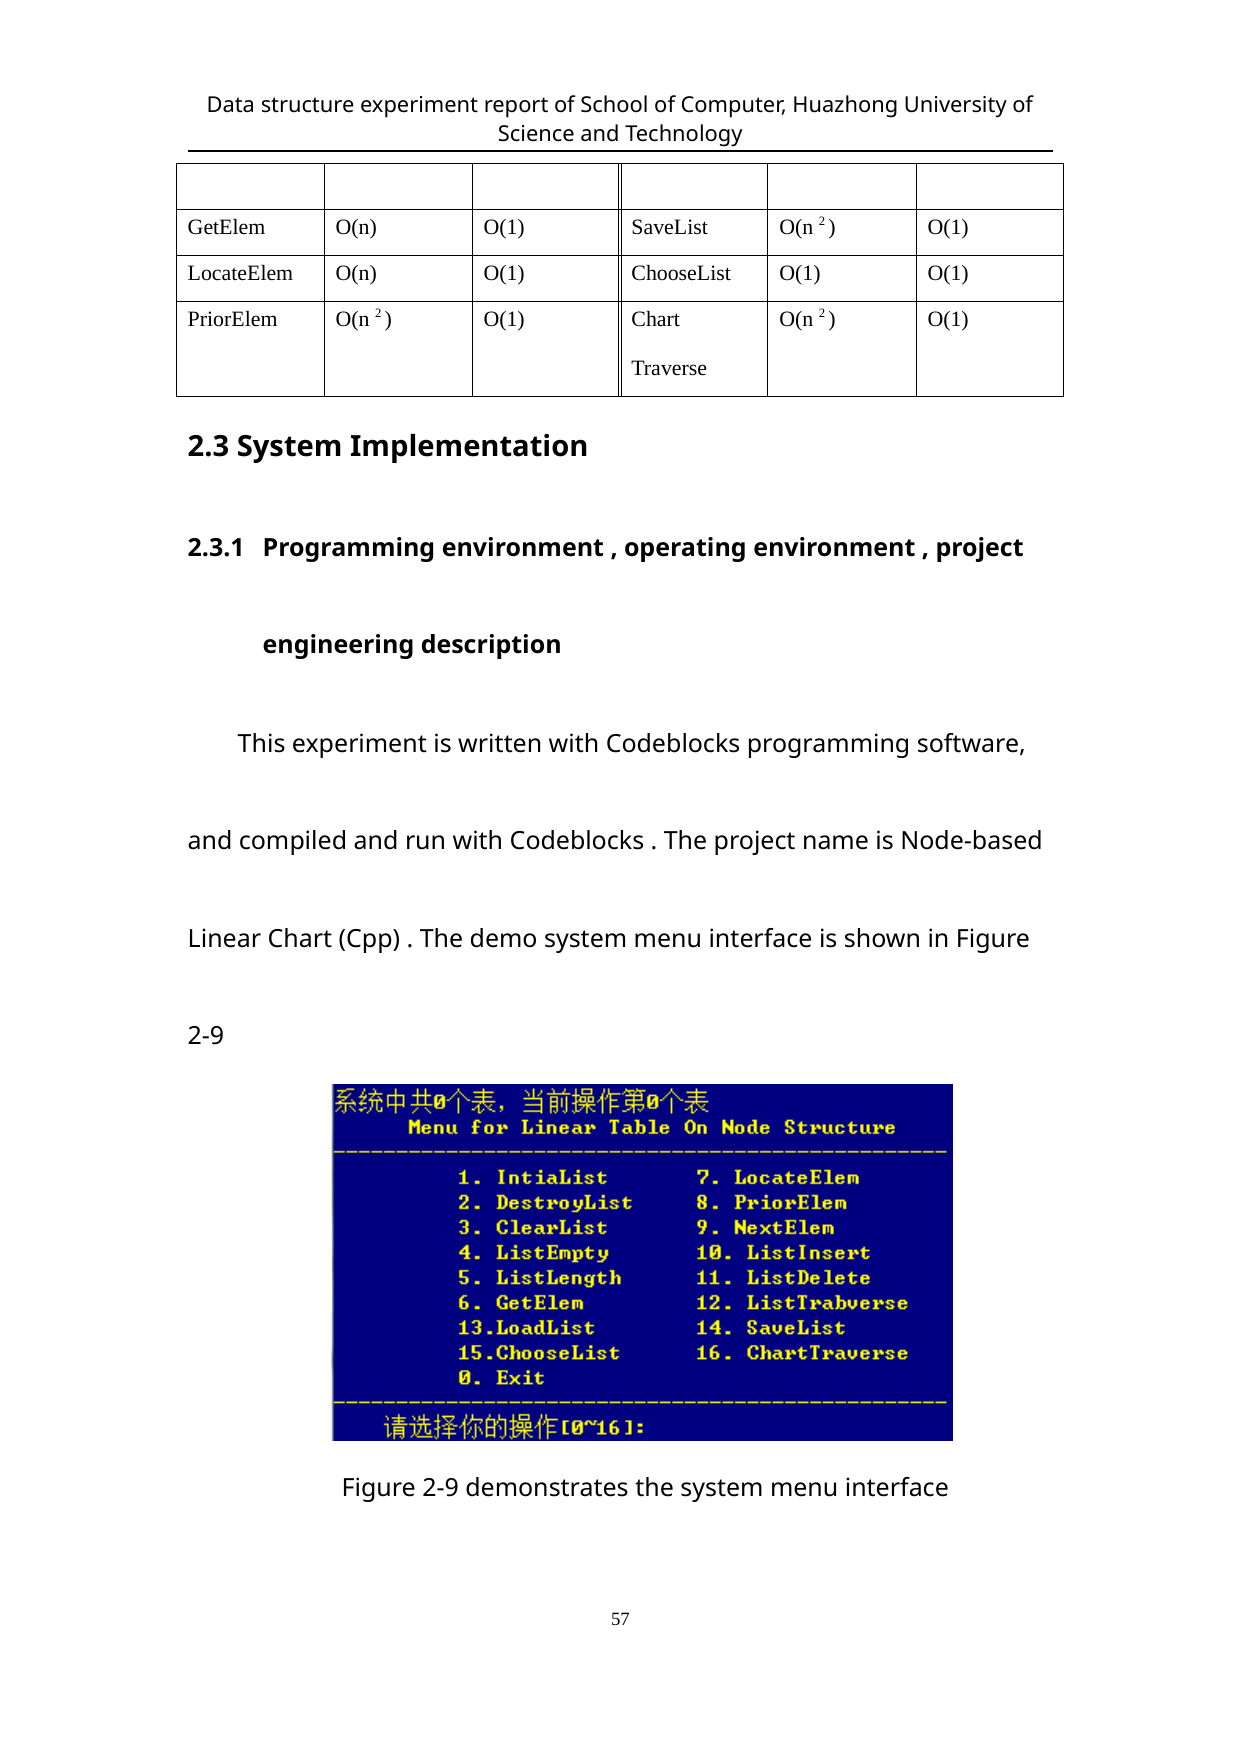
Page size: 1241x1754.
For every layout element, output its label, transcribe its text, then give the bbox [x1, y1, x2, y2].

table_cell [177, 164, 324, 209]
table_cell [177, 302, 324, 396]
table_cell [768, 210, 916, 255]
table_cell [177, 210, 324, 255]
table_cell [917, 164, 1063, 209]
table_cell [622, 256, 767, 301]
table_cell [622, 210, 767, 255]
list Programming environment , operating environment , project engineering description [187, 514, 1053, 677]
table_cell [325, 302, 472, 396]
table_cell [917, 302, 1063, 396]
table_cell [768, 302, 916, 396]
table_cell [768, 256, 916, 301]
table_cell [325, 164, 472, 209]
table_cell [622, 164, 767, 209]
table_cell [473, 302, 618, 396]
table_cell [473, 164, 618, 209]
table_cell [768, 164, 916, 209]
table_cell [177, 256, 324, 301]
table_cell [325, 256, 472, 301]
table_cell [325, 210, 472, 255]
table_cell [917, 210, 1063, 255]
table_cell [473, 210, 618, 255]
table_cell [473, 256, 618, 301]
text Figure 2-9 demonstrates the system menu interface [187, 1454, 1053, 1519]
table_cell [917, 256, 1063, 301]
subtitle 2.3 System Implementation [187, 413, 1053, 478]
picture [331, 1084, 953, 1441]
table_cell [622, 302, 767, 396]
text This experiment is written with Codeblocks programming software, and compiled and run with Codeblocks . The project name is Node-based Linear Chart (Cpp) . The demo system menu interface is shown in Figure 2-9 [187, 710, 1053, 1067]
